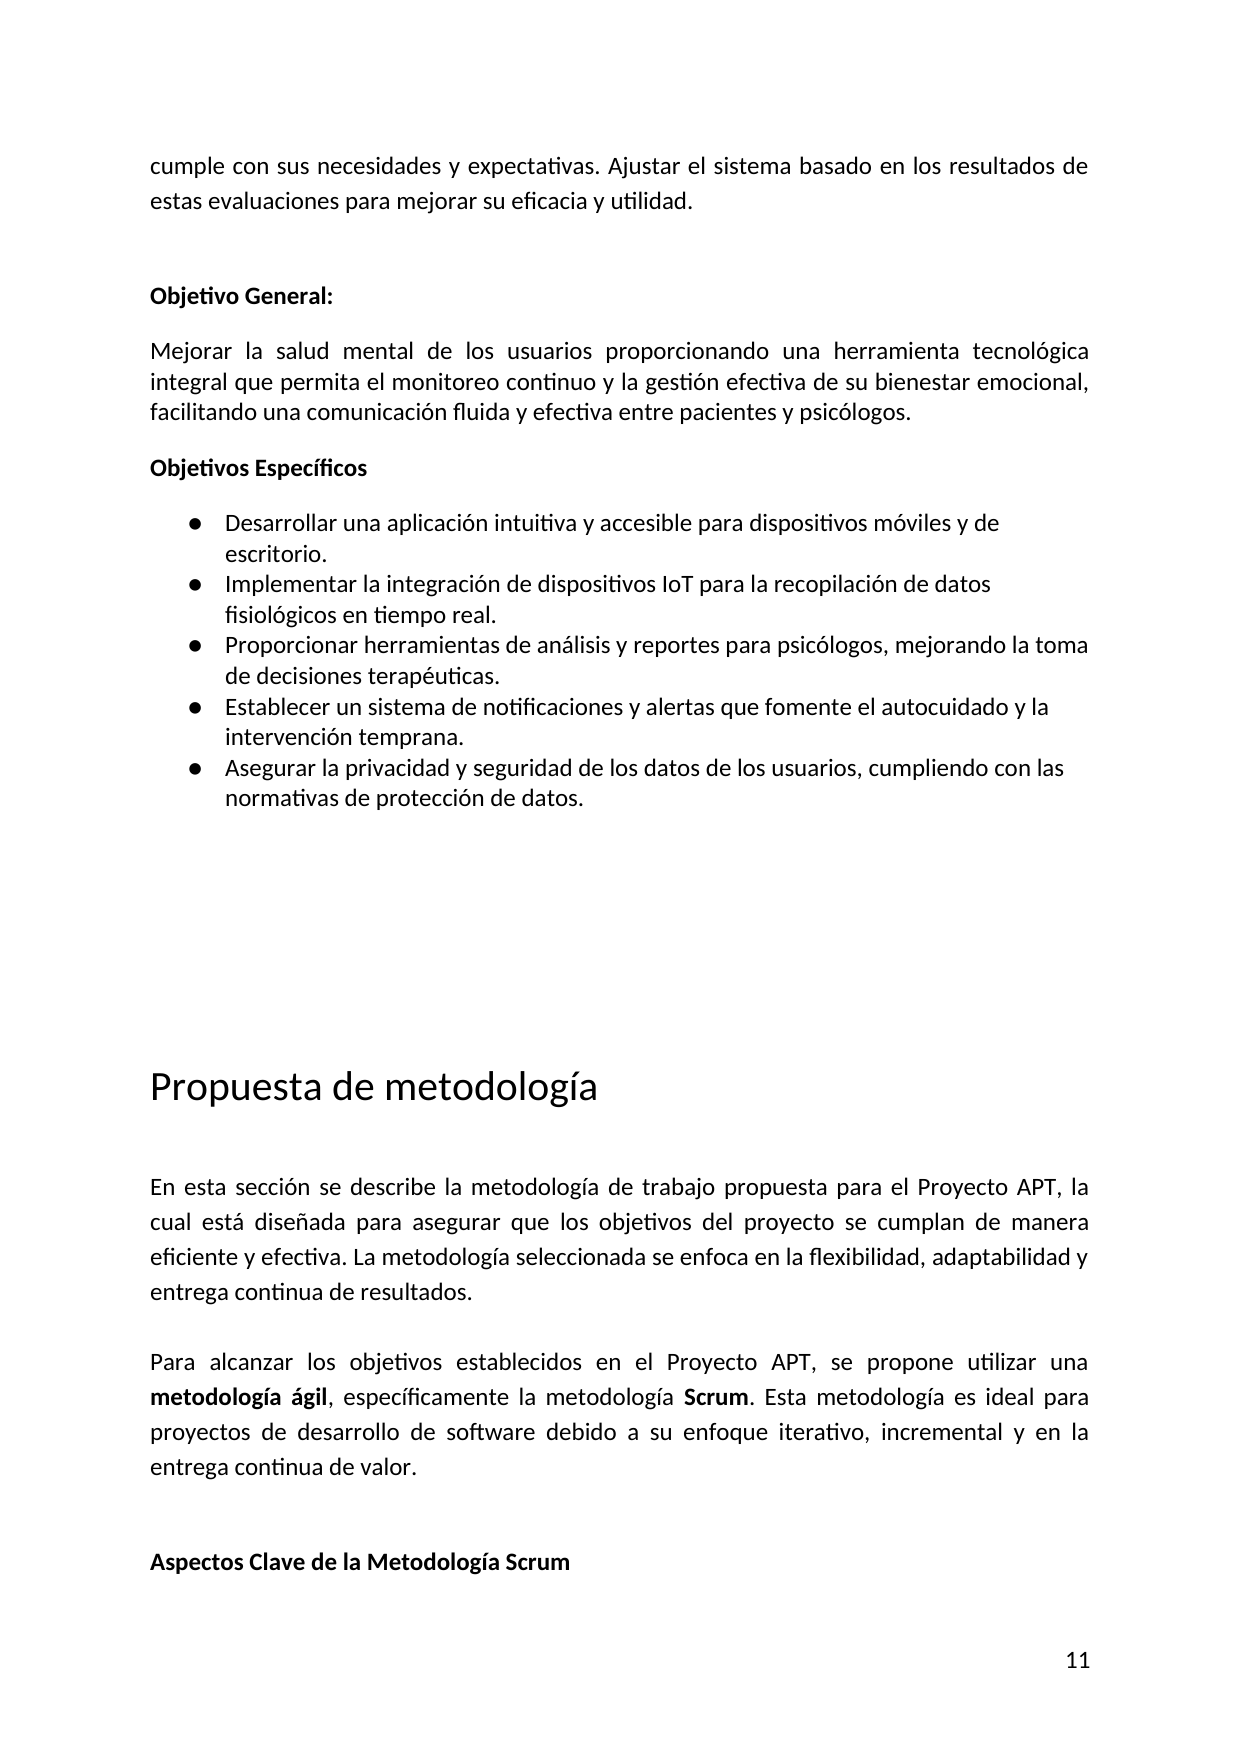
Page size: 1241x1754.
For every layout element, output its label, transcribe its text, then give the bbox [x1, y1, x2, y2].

subtitle Objetivos Específicos [150, 452, 1090, 483]
list Desarrollar una aplicación intuitiva y accesible para dispositivos móviles y de escritorio. [187, 508, 1090, 569]
subtitle Propuesta de metodología [150, 1060, 1090, 1111]
list Asegurar la privacidad y seguridad de los datos de los usuarios, cumpliendo con las normativas de protección de datos. [187, 752, 1090, 813]
list Implementar la integración de dispositivos IoT para la recopilación de datos fisiológicos en tiempo real. [187, 569, 1090, 630]
text Mejorar la salud mental de los usuarios proporcionando una herramienta tecnológica integral que permita el monitoreo continuo y la gestión efectiva de su bienestar emocional, facilitando una comunicación fluida y efectiva entre pacientes y psicólogos. [150, 336, 1090, 427]
list Establecer un sistema de notificaciones y alertas que fomente el autocuidado y la intervención temprana. [187, 691, 1090, 752]
subtitle Aspectos Clave de la Metodología Scrum [150, 1546, 1090, 1576]
text Para alcanzar los objetivos establecidos en el Proyecto APT, se propone utilizar una metodología ágil, específicamente la metodología Scrum. Esta metodología es ideal para proyectos de desarrollo de software debido a su enfoque iterativo, incremental y en la entrega continua de valor. [150, 1346, 1090, 1481]
list Proporcionar herramientas de análisis y reportes para psicólogos, mejorando la toma de decisiones terapéuticas. [187, 630, 1090, 691]
text En esta sección se describe la metodología de trabajo propuesta para el Proyecto APT, la cual está diseñada para asegurar que los objetivos del proyecto se cumplan de manera eficiente y efectiva. La metodología seleccionada se enfoca en la flexibilidad, adaptabilidad y entrega continua de resultados. [150, 1171, 1090, 1306]
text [150, 150, 1090, 216]
subtitle Objetivo General: [150, 280, 1090, 311]
